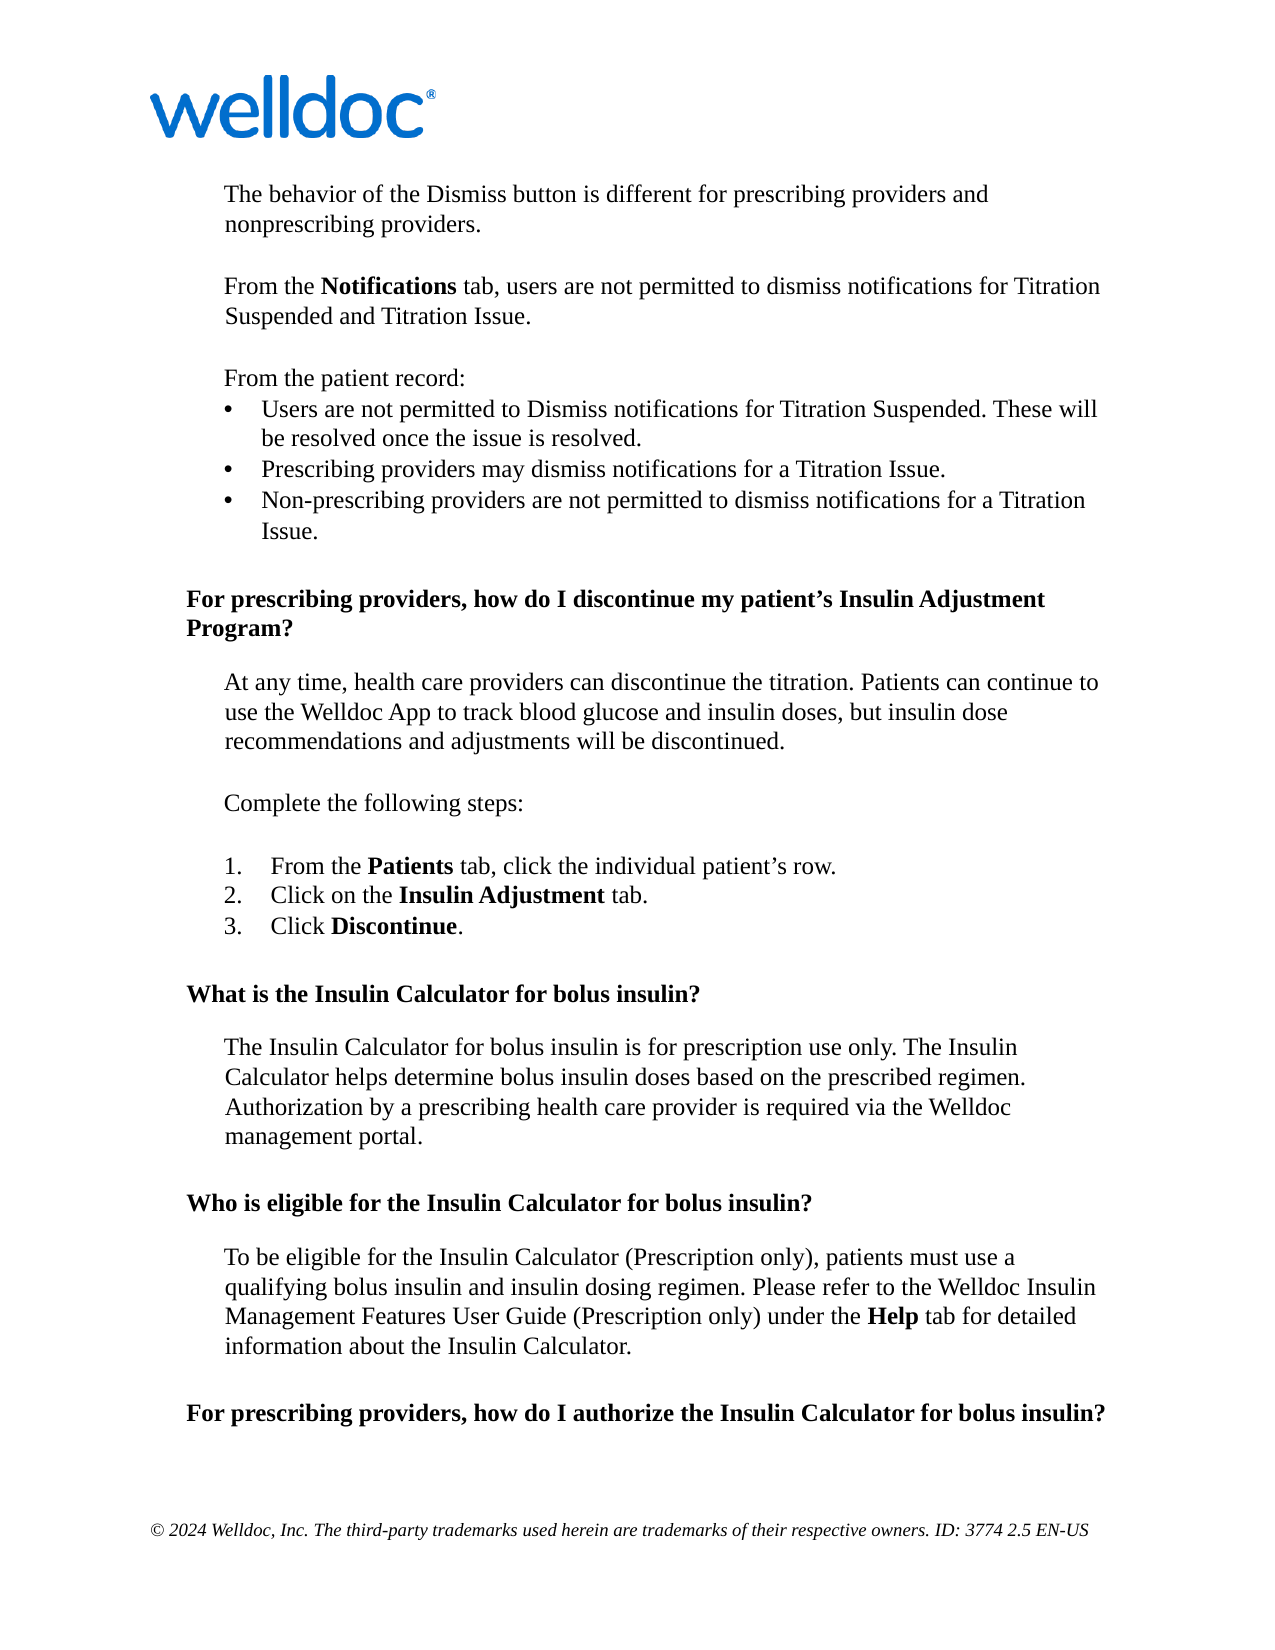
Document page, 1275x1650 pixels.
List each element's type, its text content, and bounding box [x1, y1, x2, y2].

text To be eligible for the Insulin Calculator (Prescription only), patients must use a qualifying bolus insulin and insulin dosing regimen. Please refer to the Welldoc Insulin Management Features User Guide (Prescription only) under the Help tab for detailed information about the Insulin Calculator. [223, 1242, 1124, 1360]
text From the patient record: [223, 363, 1124, 391]
list Non-prescribing providers are not permitted to dismiss notifications for a Titration Issue. [223, 485, 1124, 546]
list Prescribing providers may dismiss notifications for a Titration Issue. [223, 454, 1124, 483]
text For prescribing providers, how do I authorize the Insulin Calculator for bolus insulin? [186, 1398, 1124, 1427]
text The Insulin Calculator for bolus insulin is for prescription use only. The Insulin Calculator helps determine bolus insulin doses based on the prescribed regimen. Authorization by a prescribing health care provider is required via the Welldoc management portal. [223, 1032, 1124, 1150]
text The behavior of the Dismiss button is different for prescribing providers and nonprescribing providers. [223, 179, 1124, 238]
picture [150, 75, 436, 138]
text What is the Insulin Calculator for bolus insulin? [186, 979, 1124, 1008]
list Click on the Insulin Adjustment tab. [223, 880, 1124, 909]
list Click Discontinue. [223, 911, 1124, 940]
list Users are not permitted to Dismiss notifications for Titration Suspended. These will be resolved once the issue is resolved. [223, 394, 1124, 452]
text For prescribing providers, how do I discontinue my patient’s Insulin Adjustment Program? [186, 584, 1124, 642]
text From the Notifications tab, users are not permitted to dismiss notifications for Titration Suspended and Titration Issue. [223, 271, 1124, 329]
text At any time, health care providers can discontinue the titration. Patients can continue to use the Welldoc App to track blood glucose and insulin doses, but insulin dose recommendations and adjustments will be discontinued. [223, 667, 1124, 755]
list From the Patients tab, click the individual patient’s row. [223, 851, 1124, 879]
text Complete the following steps: [223, 788, 1124, 817]
text Who is eligible for the Insulin Calculator for bolus insulin? [186, 1188, 1124, 1217]
